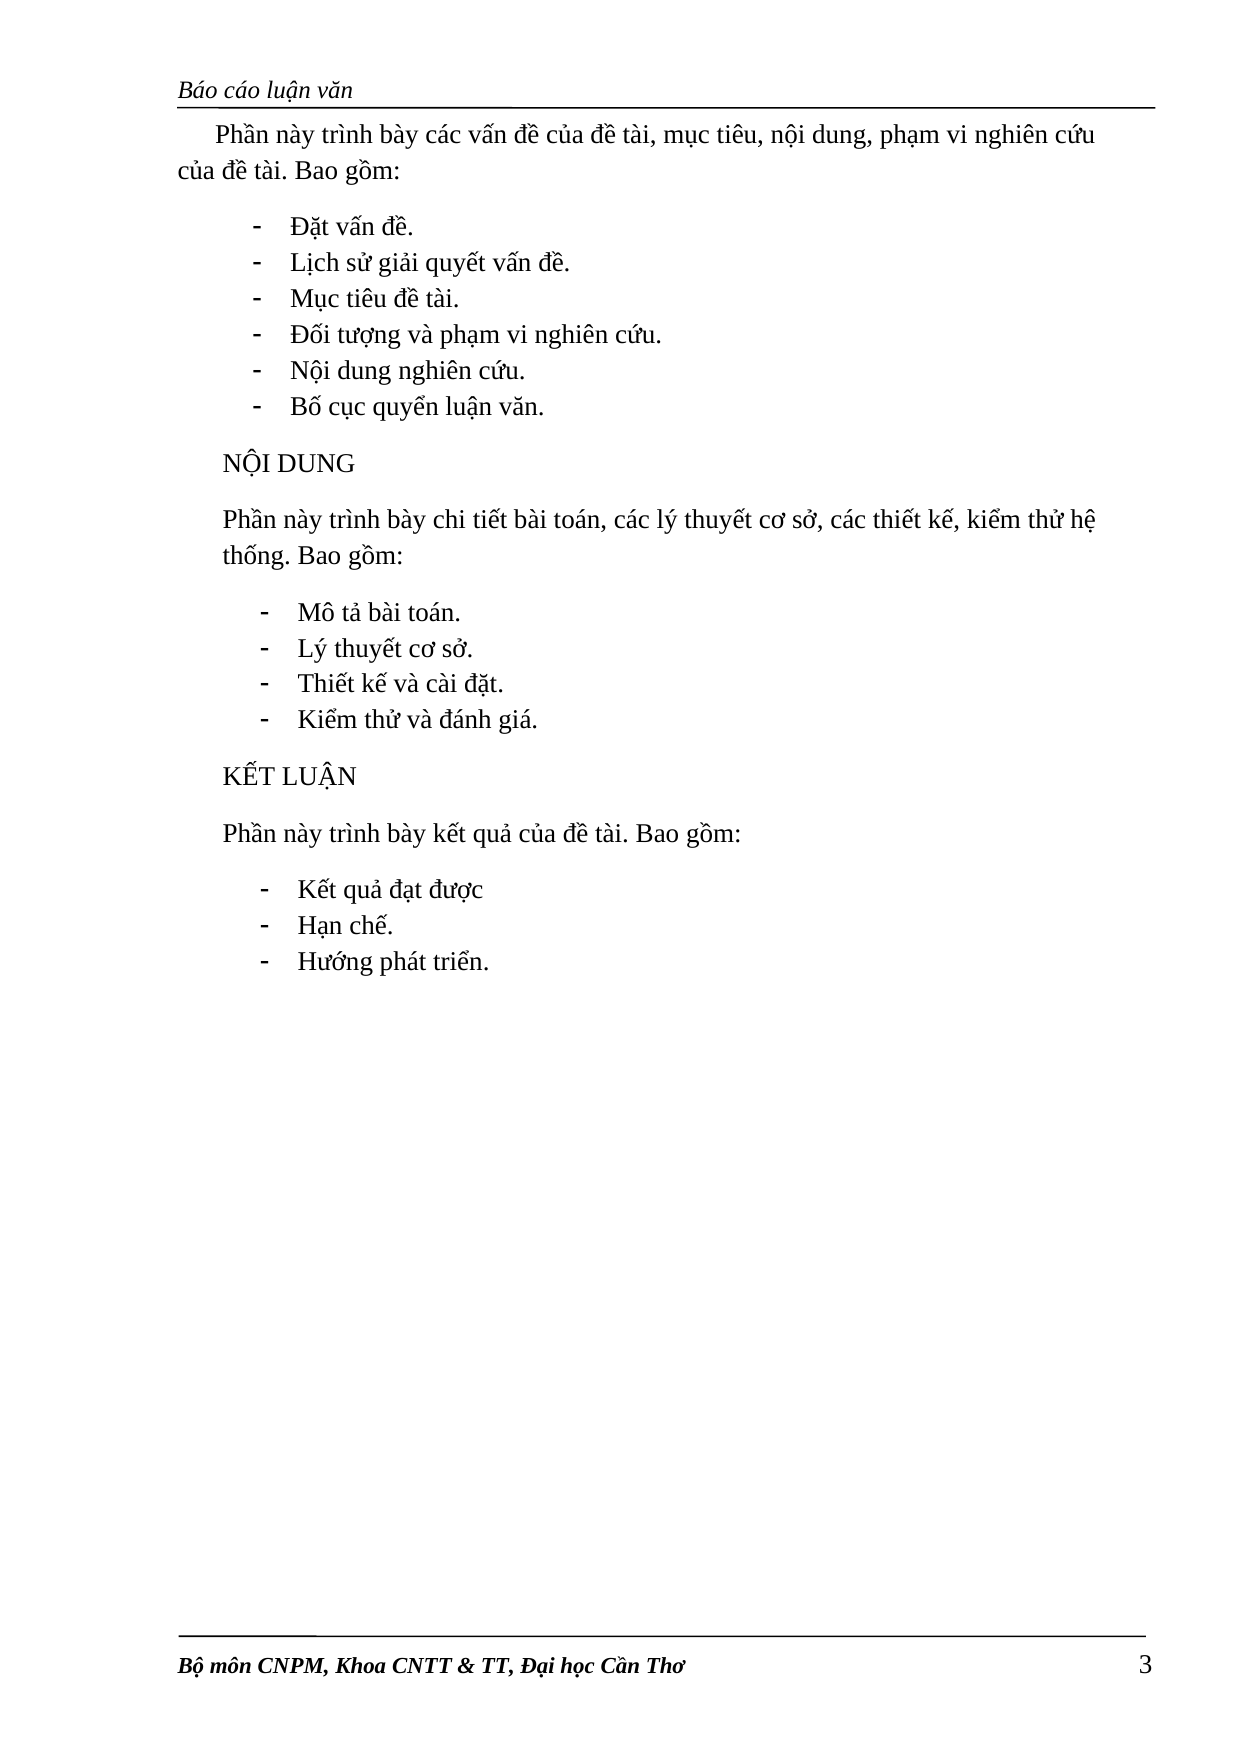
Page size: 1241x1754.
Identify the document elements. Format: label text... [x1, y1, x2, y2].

list Hướng phát triển. [260, 945, 1122, 977]
list Đặt vấn đề. [252, 210, 1122, 242]
list Đối tượng và phạm vi nghiên cứu. [252, 318, 1122, 349]
text Phần này trình bày các vấn đề của đề tài, mục tiêu, nội dung, phạm vi nghiên cứu của đề tài. Bao gồm: [177, 118, 1122, 185]
list Bố cục quyển luận văn. [252, 390, 1122, 421]
list Hạn chế. [260, 909, 1122, 941]
list Thiết kế và cài đặt. [260, 668, 1122, 699]
list Lịch sử giải quyết vấn đề. [252, 246, 1122, 278]
text NỘI DUNG [222, 447, 1122, 478]
list Nội dung nghiên cứu. [252, 354, 1122, 385]
text Phần này trình bày kết quả của đề tài. Bao gồm: [222, 817, 1122, 848]
text KẾT LUẬN [222, 760, 1122, 791]
list Kết quả đạt được [260, 873, 1122, 905]
list Lý thuyết cơ sở. [260, 632, 1122, 663]
text Phần này trình bày chi tiết bài toán, các lý thuyết cơ sở, các thiết kế, kiểm thử hệ thống. Bao gồm: [222, 503, 1122, 570]
list Kiểm thử và đánh giá. [260, 703, 1122, 735]
list Mục tiêu đề tài. [252, 282, 1122, 313]
list Mô tả bài toán. [260, 596, 1122, 627]
